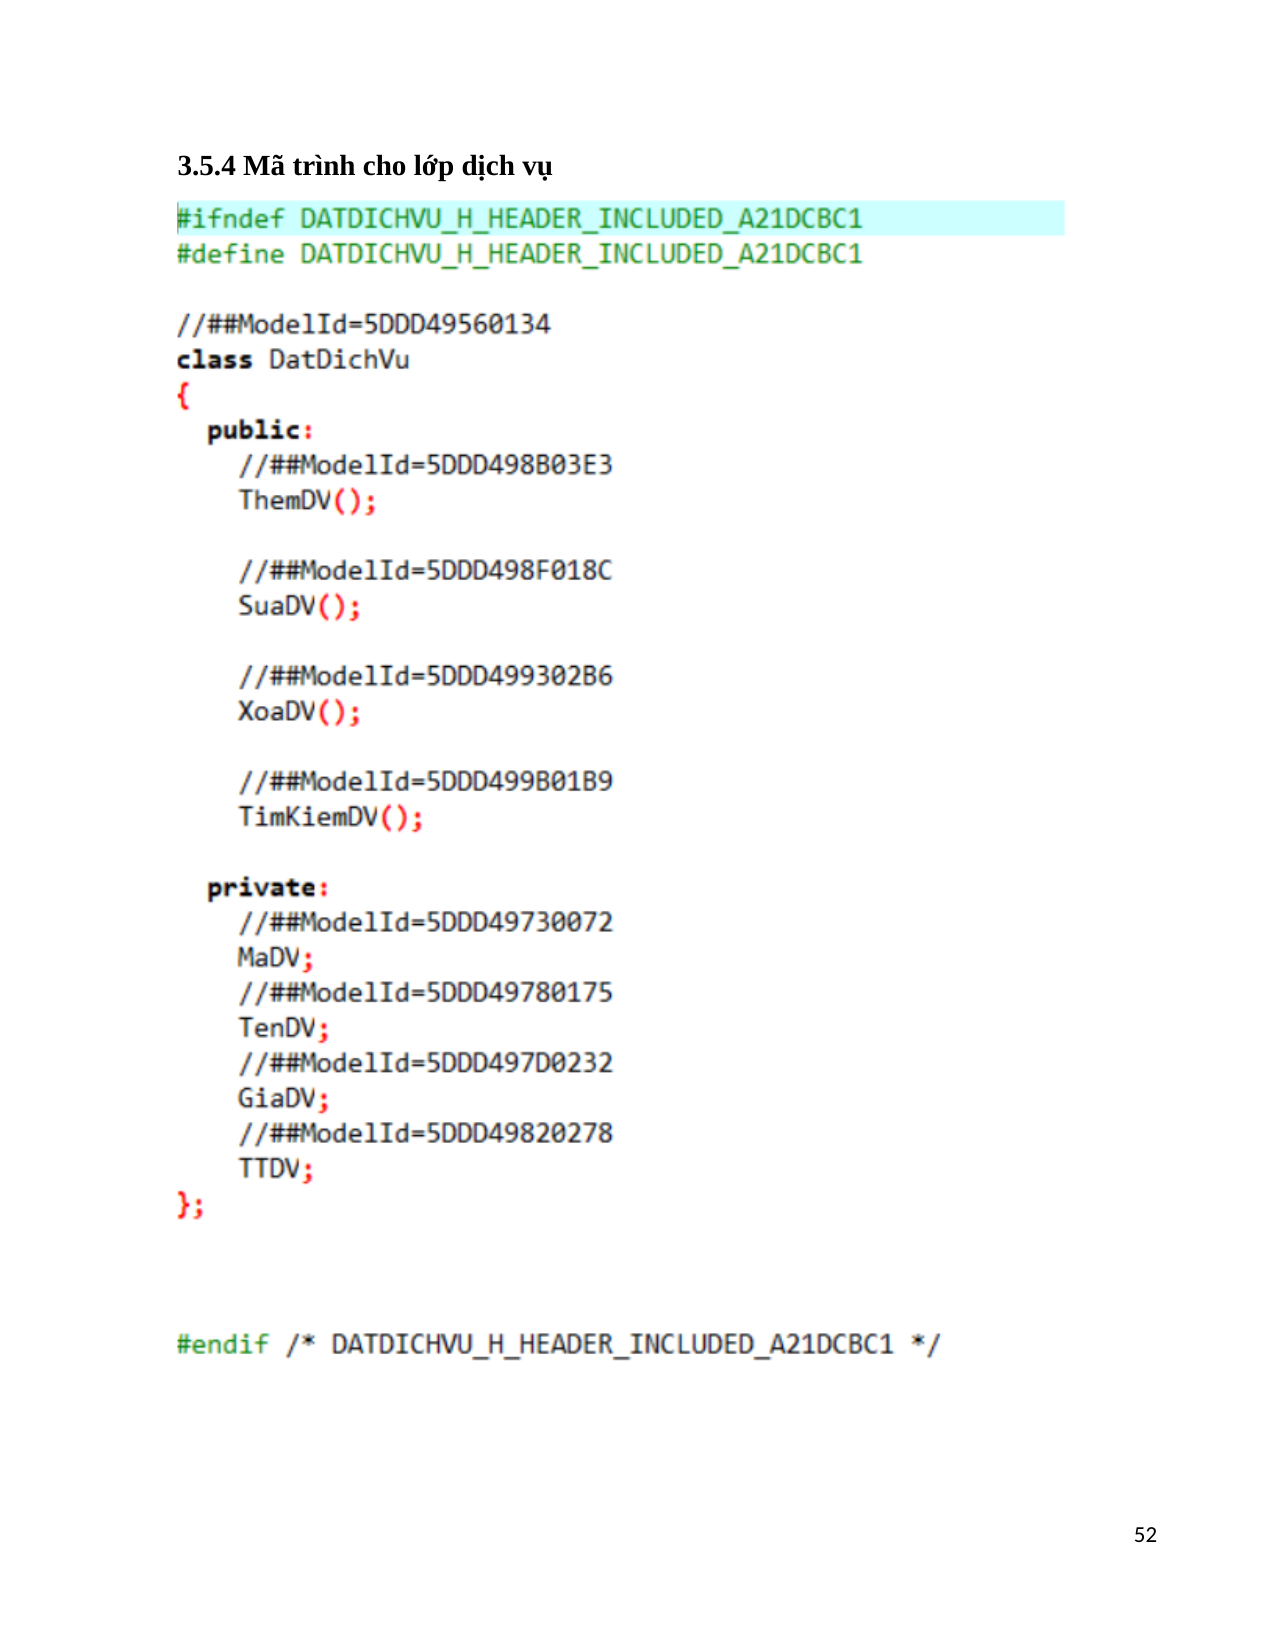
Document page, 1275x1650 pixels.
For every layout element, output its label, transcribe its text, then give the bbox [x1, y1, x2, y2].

text 3.5.4 Mã trình cho lớp dịch vụ [177, 148, 1157, 181]
picture [177, 200, 1065, 1390]
